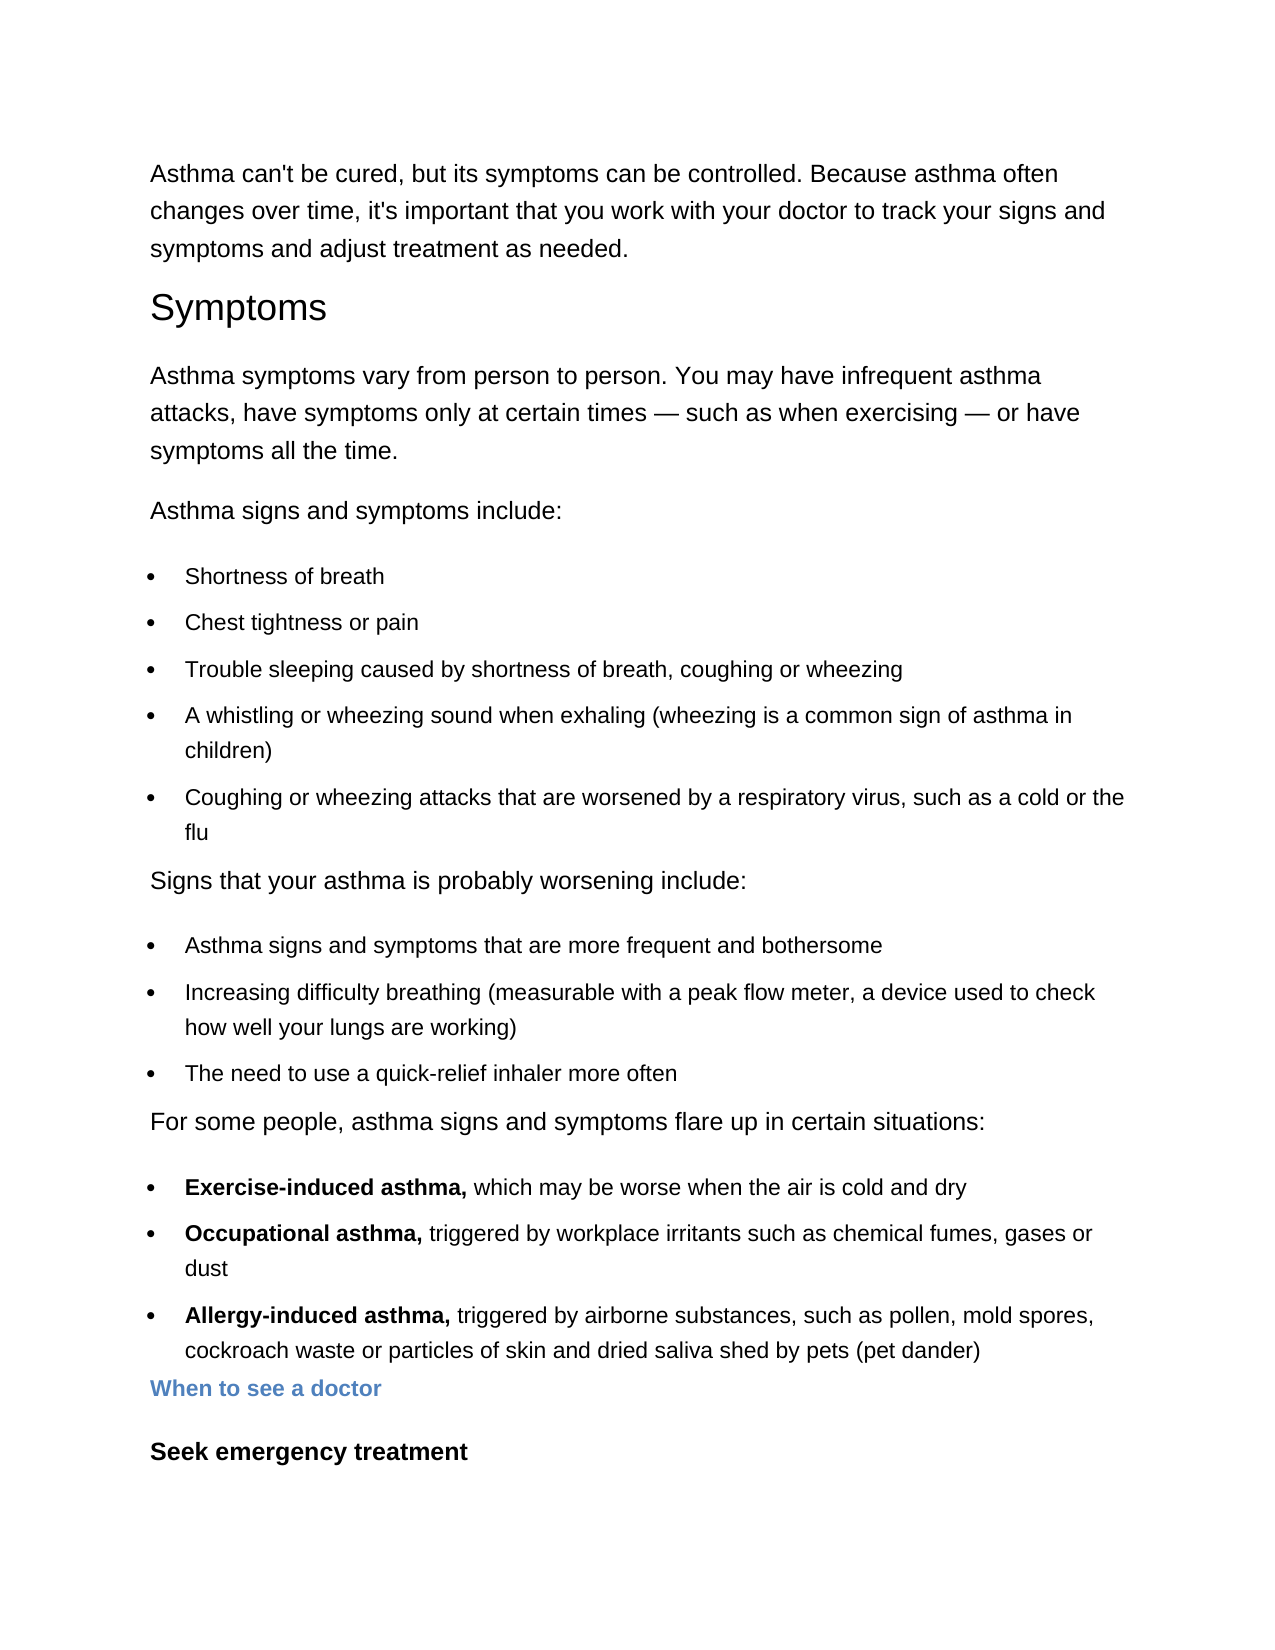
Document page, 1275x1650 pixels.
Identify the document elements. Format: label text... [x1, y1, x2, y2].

subtitle Symptoms [150, 286, 1125, 329]
list Occupational asthma, triggered by workplace irritants such as chemical fumes, gases or dust [147, 1212, 1125, 1282]
list The need to use a quick-relief inhaler more often [147, 1052, 1125, 1087]
text Asthma can't be cured, but its symptoms can be controlled. Because asthma often changes over time, it's important that you work with your doctor to track your signs and symptoms and adjust treatment as needed. [150, 150, 1125, 262]
subtitle When to see a doctor [150, 1375, 1125, 1401]
list Asthma signs and symptoms that are more frequent and bothersome [147, 924, 1125, 959]
list Allergy-induced asthma, triggered by airborne substances, such as pollen, mold spores, cockroach waste or particles of skin and dried saliva shed by pets (pet dander) [147, 1293, 1125, 1363]
text Asthma signs and symptoms include: [150, 487, 1125, 525]
text Seek emergency treatment [150, 1428, 1125, 1466]
list Trouble sleeping caused by shortness of breath, coughing or wheezing [147, 647, 1125, 682]
list Exercise-induced asthma, which may be worse when the air is cold and dry [147, 1165, 1125, 1200]
list A whistling or wheezing sound when exhaling (wheezing is a common sign of asthma in children) [147, 694, 1125, 764]
list Increasing difficulty breathing (measurable with a peak flow meter, a device used to check how well your lungs are working) [147, 970, 1125, 1040]
list Coughing or wheezing attacks that are worsened by a respiratory virus, such as a cold or the flu [147, 775, 1125, 845]
text For some people, asthma signs and symptoms flare up in certain situations: [150, 1098, 1125, 1136]
text Asthma symptoms vary from person to person. You may have infrequent asthma attacks, have symptoms only at certain times — such as when exercising — or have symptoms all the time. [150, 352, 1125, 464]
list Chest tightness or pain [147, 601, 1125, 636]
text Signs that your asthma is probably worsening include: [150, 857, 1125, 894]
list Shortness of breath [147, 554, 1125, 589]
